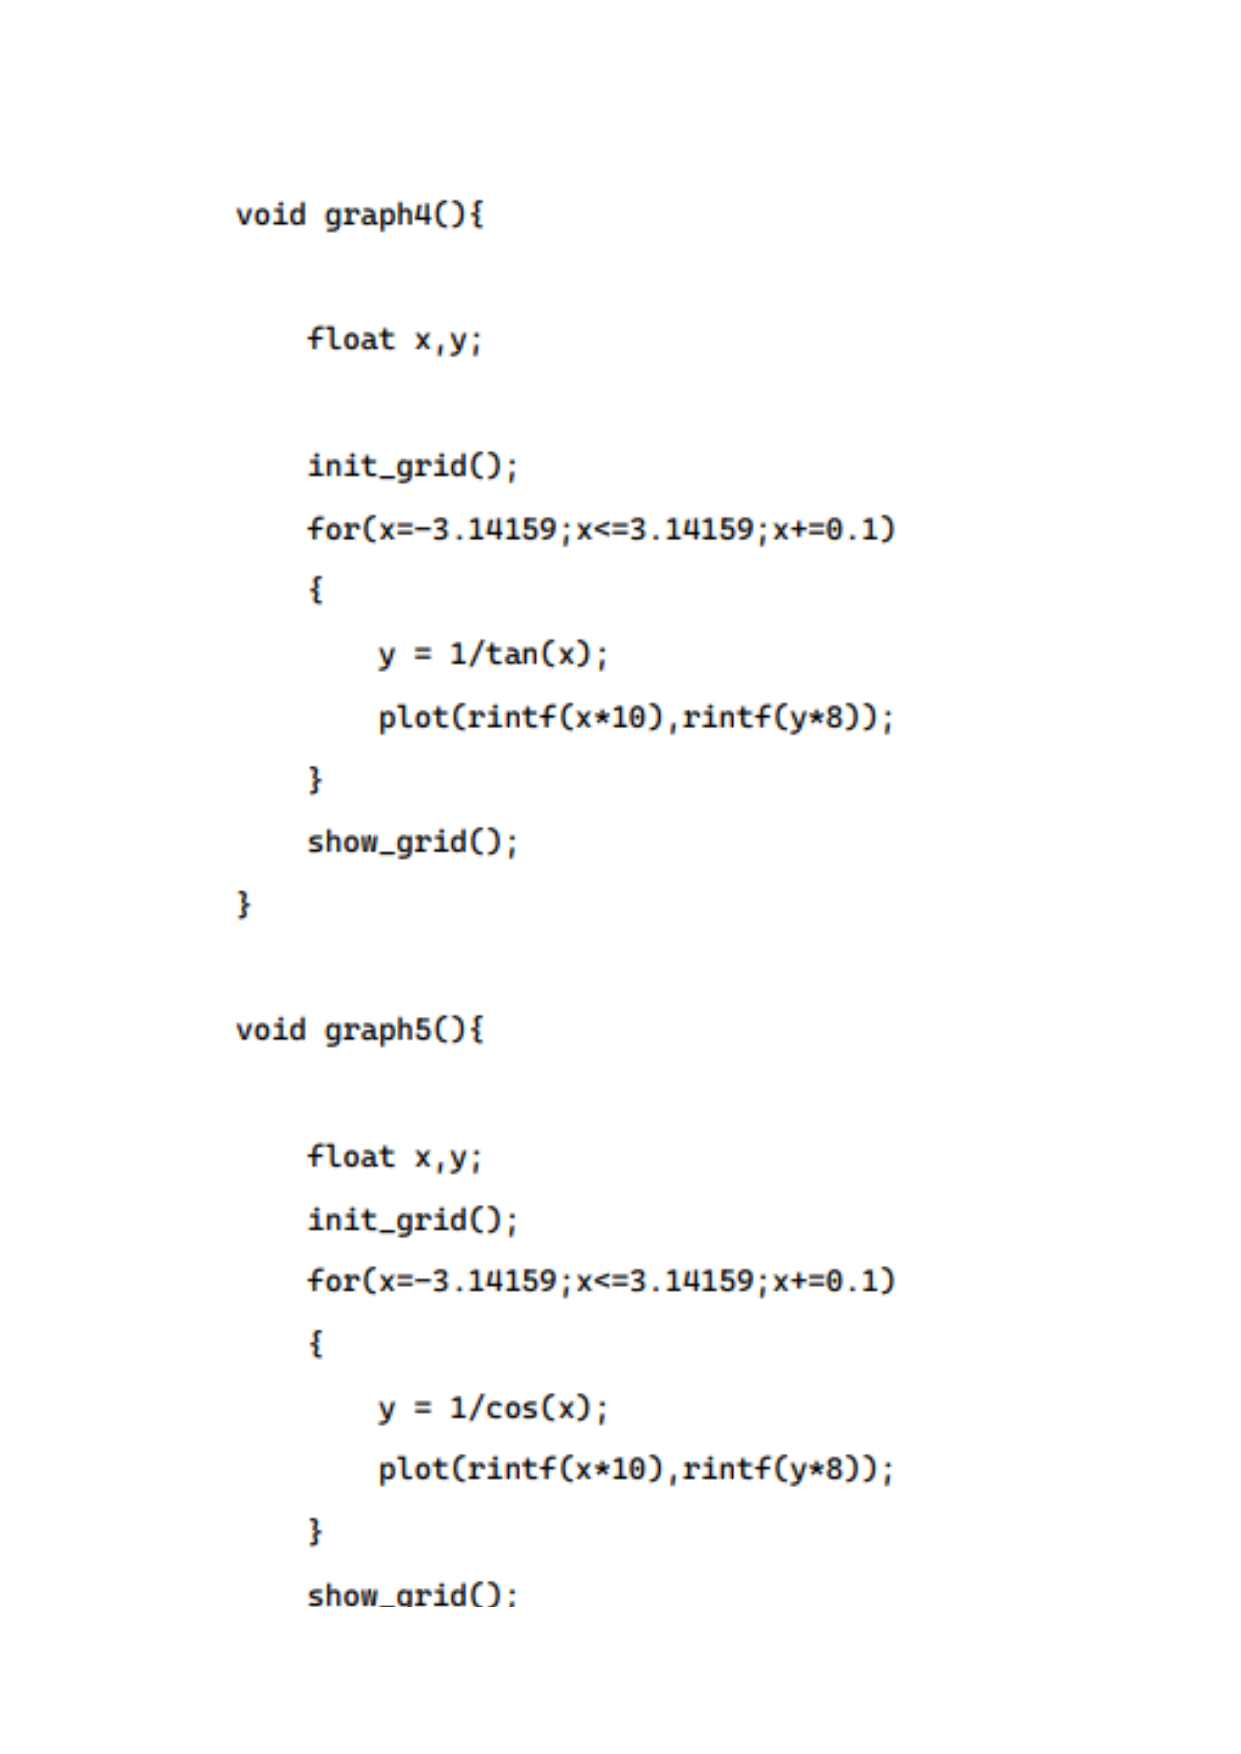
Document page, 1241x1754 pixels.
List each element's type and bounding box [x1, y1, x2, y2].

picture [150, 118, 1241, 1607]
